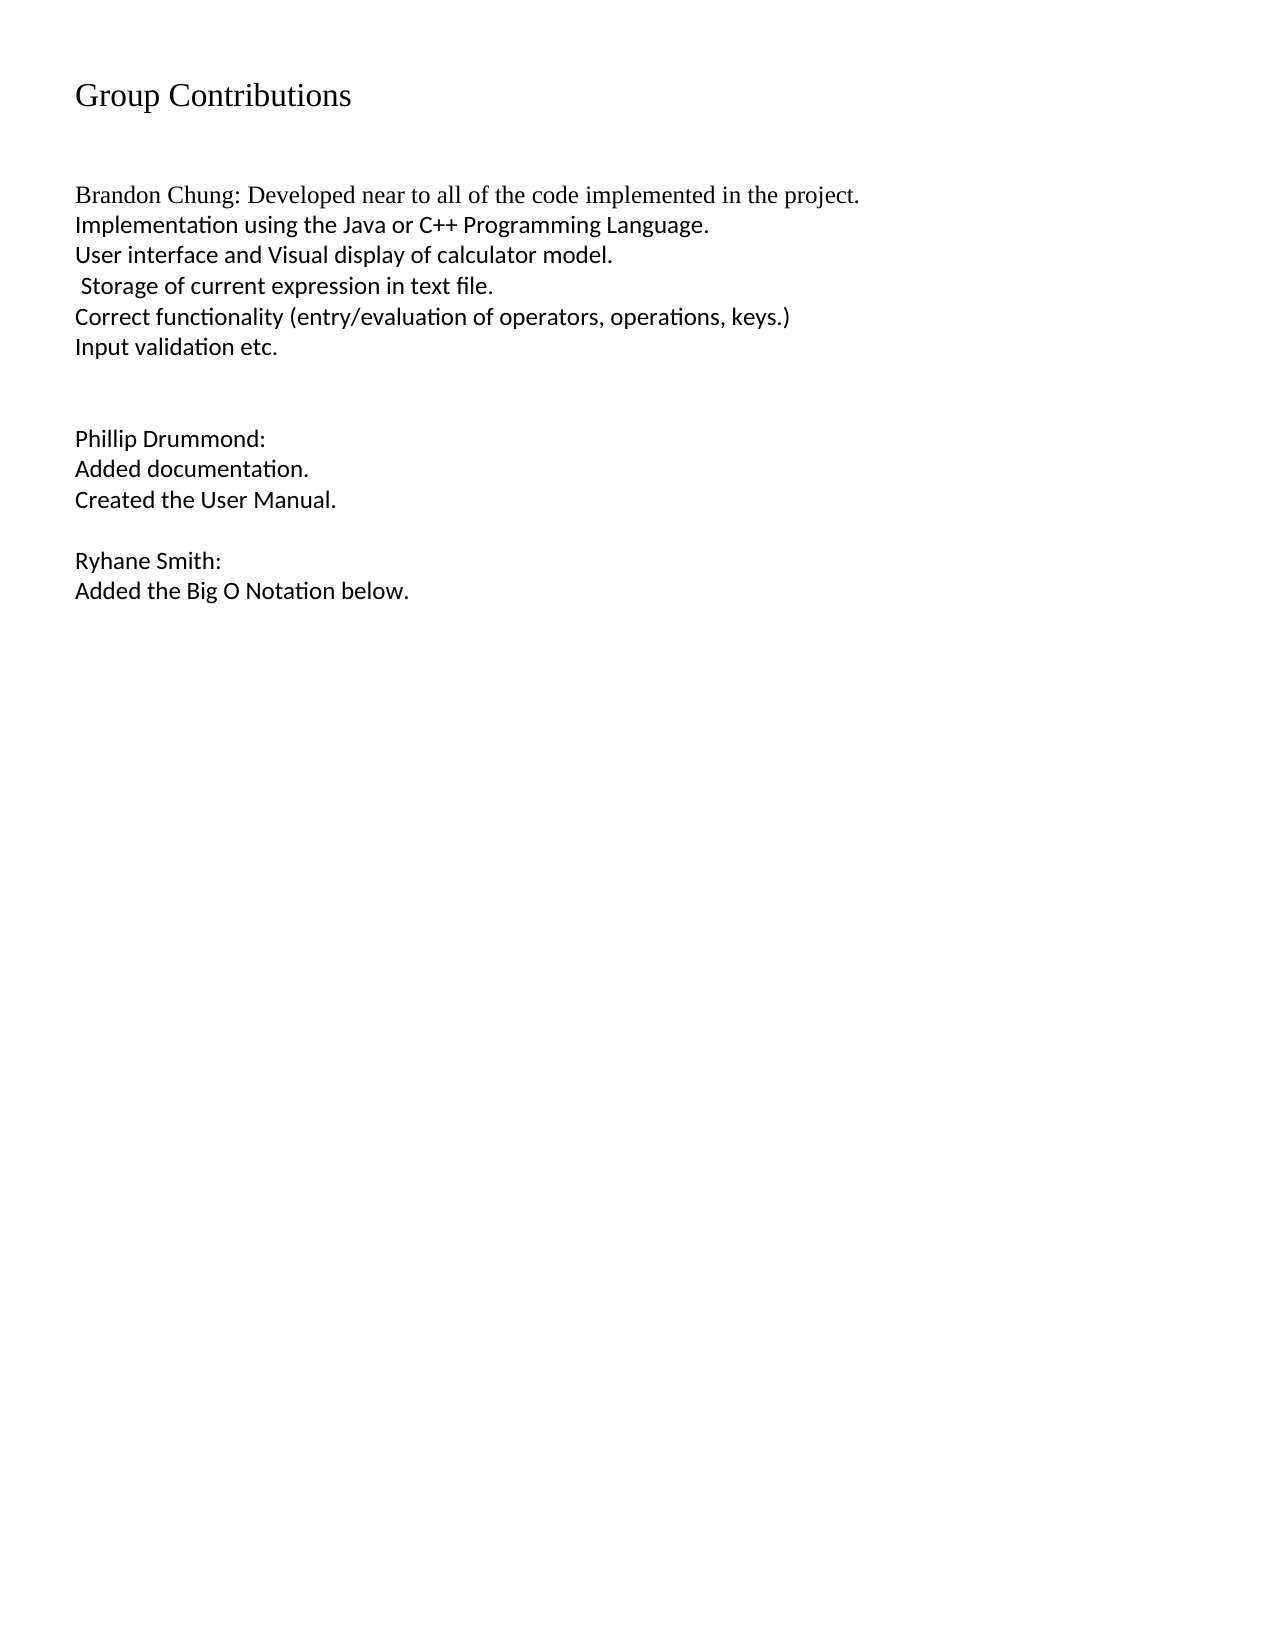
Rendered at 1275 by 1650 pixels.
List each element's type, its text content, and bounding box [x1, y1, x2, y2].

text Ryhane Smith: [75, 545, 1200, 575]
text Created the User Manual. [75, 484, 1200, 514]
text Input validation etc. [75, 331, 1200, 362]
text Phillip Drummond: [75, 423, 1200, 453]
text Added the Big O Notation below. [75, 575, 1200, 606]
text User interface and Visual display of calculator model. [75, 240, 1200, 270]
text Correct functionality (entry/evaluation of operators, operations, keys.) [75, 301, 1200, 331]
text Brandon Chung: Developed near to all of the code implemented in the project. [75, 180, 1200, 209]
text Group Contributions [75, 75, 1200, 113]
text Added documentation. [75, 453, 1200, 484]
text Implementation using the Java or C++ Programming Language. [75, 209, 1200, 240]
text Storage of current expression in text file. [75, 270, 1200, 301]
